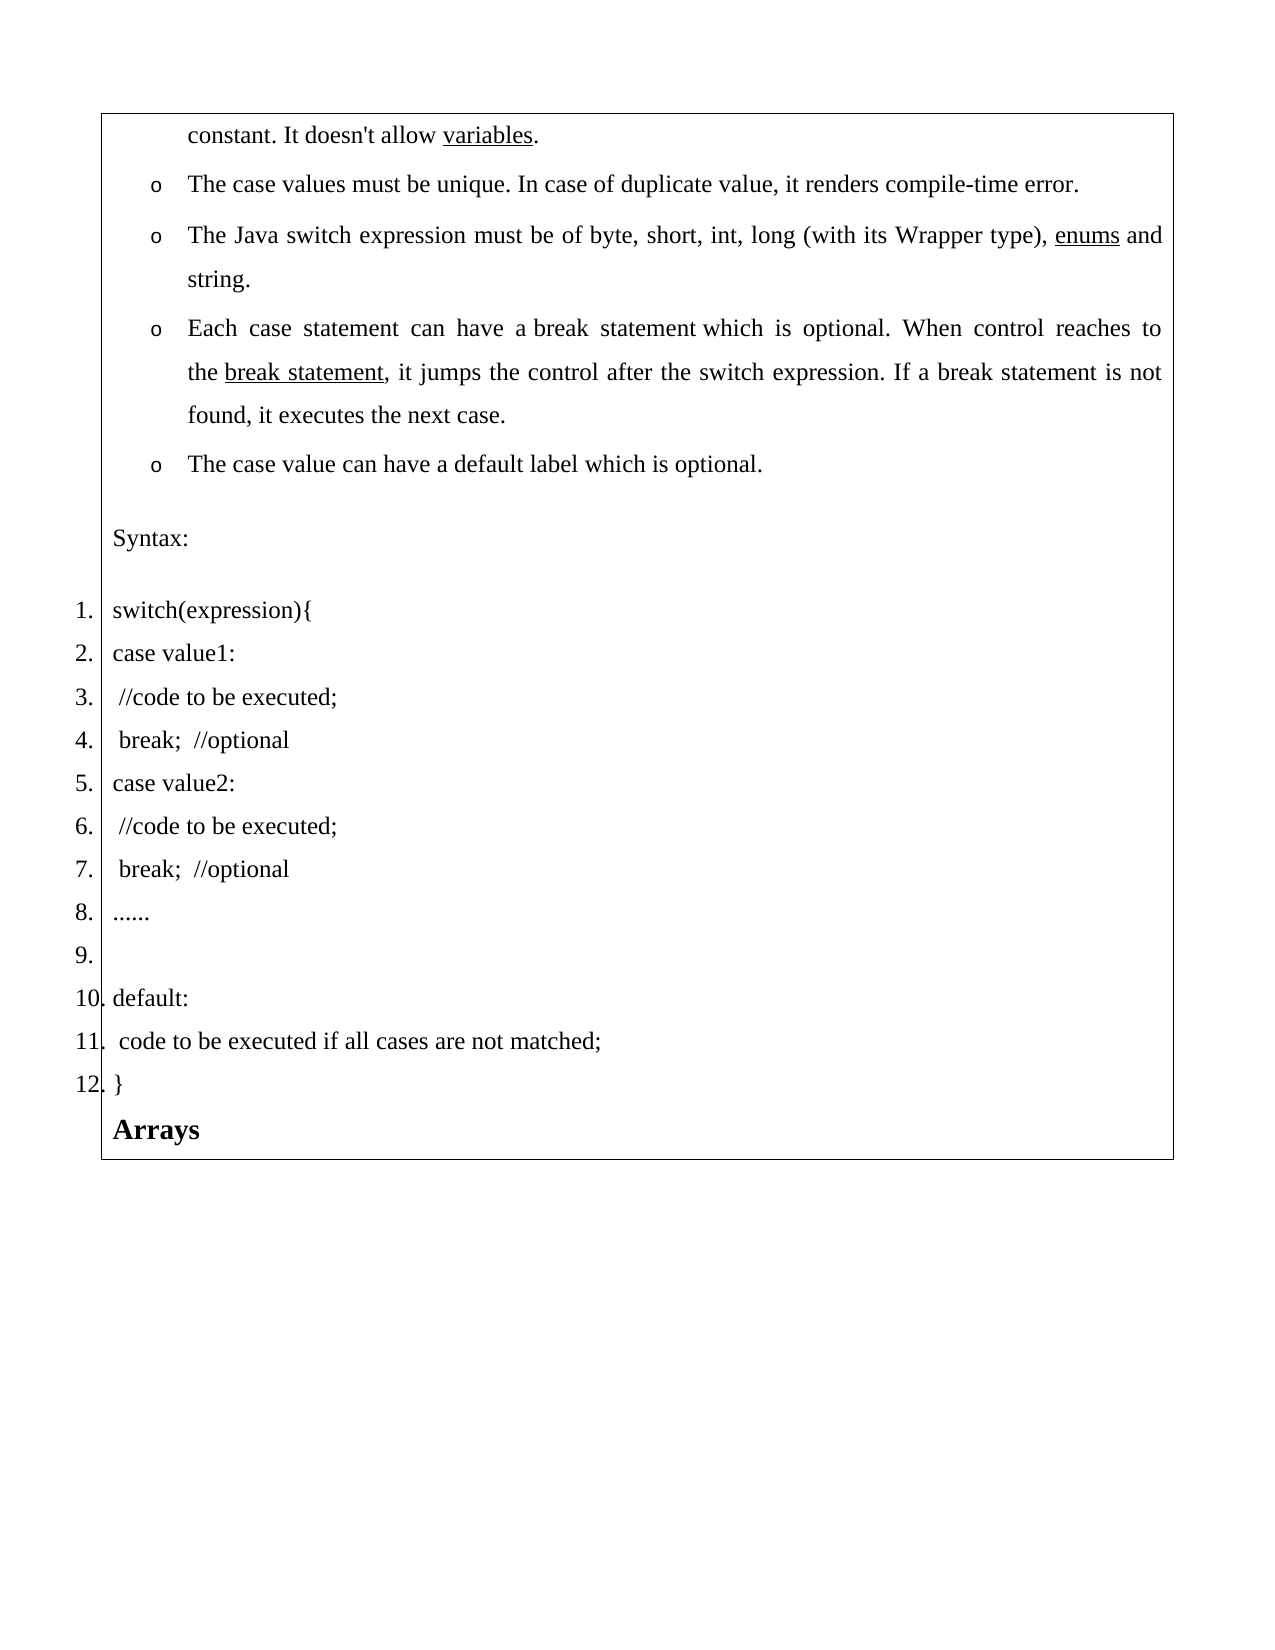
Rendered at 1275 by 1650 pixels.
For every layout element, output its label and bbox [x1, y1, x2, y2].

table_cell [102, 114, 1173, 1159]
